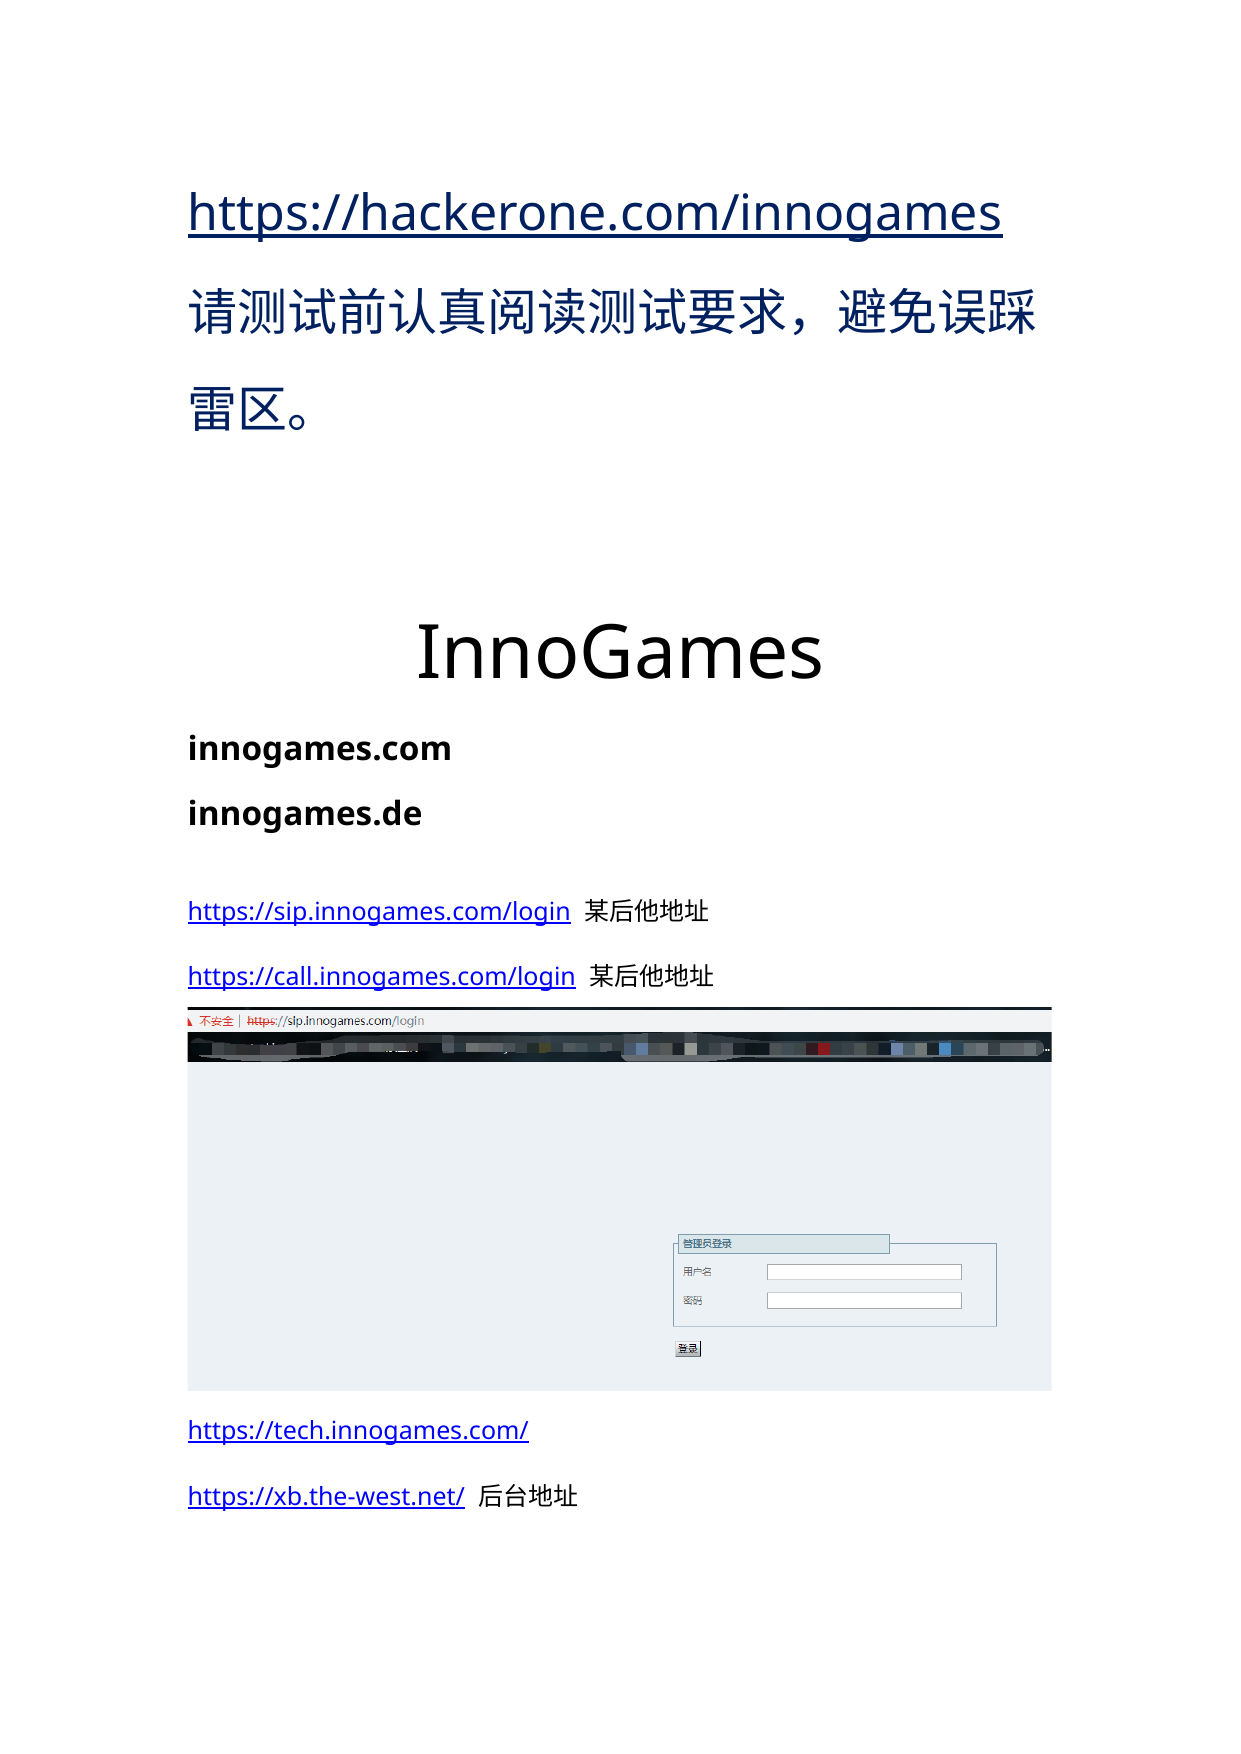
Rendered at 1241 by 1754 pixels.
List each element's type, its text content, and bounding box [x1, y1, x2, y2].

text https://xb.the-west.net/ 后台地址 [187, 1462, 1053, 1527]
text https://tech.innogames.com/ [187, 1397, 1053, 1462]
text innogames.com [187, 714, 1053, 779]
text https://sip.innogames.com/login 某后他地址 [187, 877, 1053, 942]
text InnoGames [187, 584, 1053, 714]
text innogames.de [187, 779, 1053, 844]
text https://hackerone.com/innogames请测试前认真阅读测试要求，避免误踩雷区。 [187, 162, 1053, 454]
text https://call.innogames.com/login 某后他地址 [187, 942, 1053, 1007]
picture [187, 1007, 1052, 1391]
